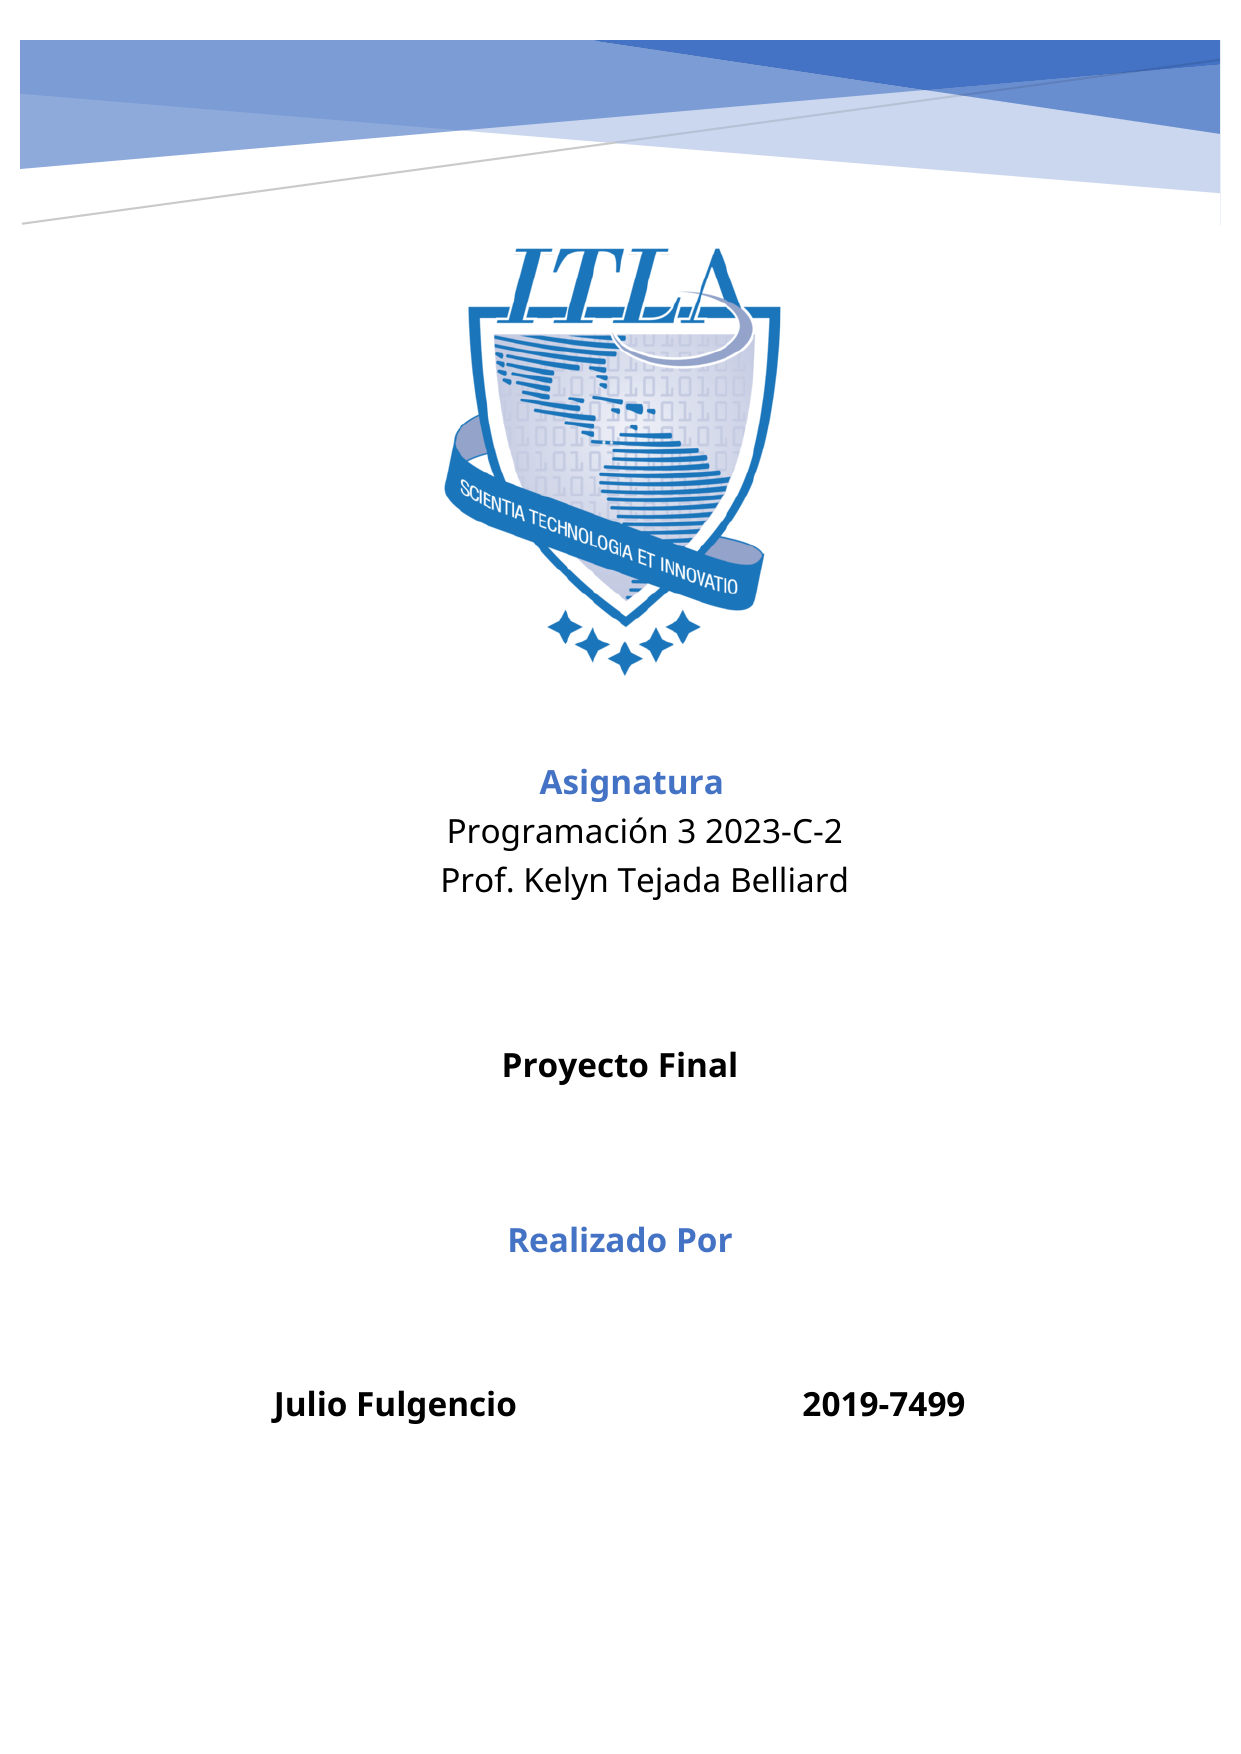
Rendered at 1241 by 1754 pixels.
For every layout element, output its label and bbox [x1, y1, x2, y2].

picture [20, 40, 1221, 691]
